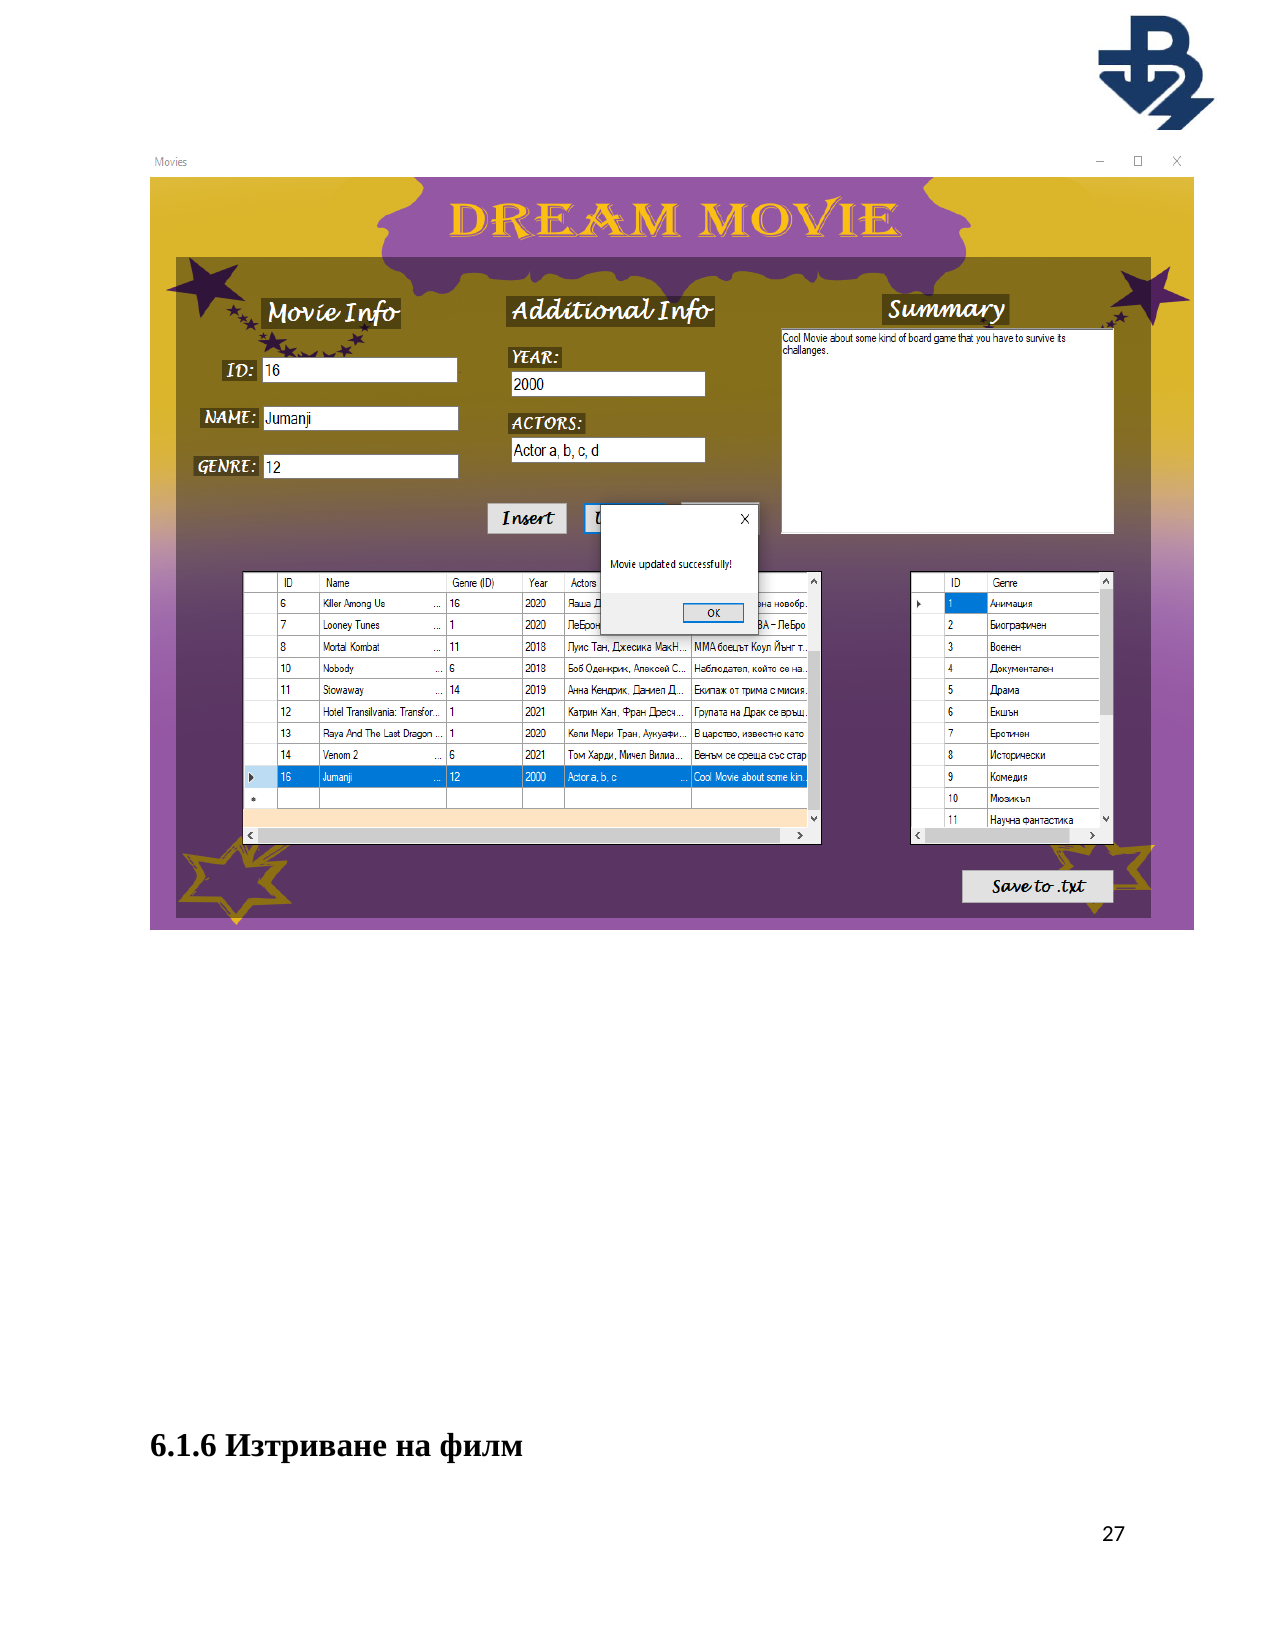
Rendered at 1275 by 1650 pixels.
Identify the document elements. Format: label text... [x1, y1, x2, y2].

picture [150, 150, 1194, 930]
subtitle 6.1.6 Изтриване на филм [150, 1425, 1125, 1463]
picture [1092, 14, 1224, 130]
